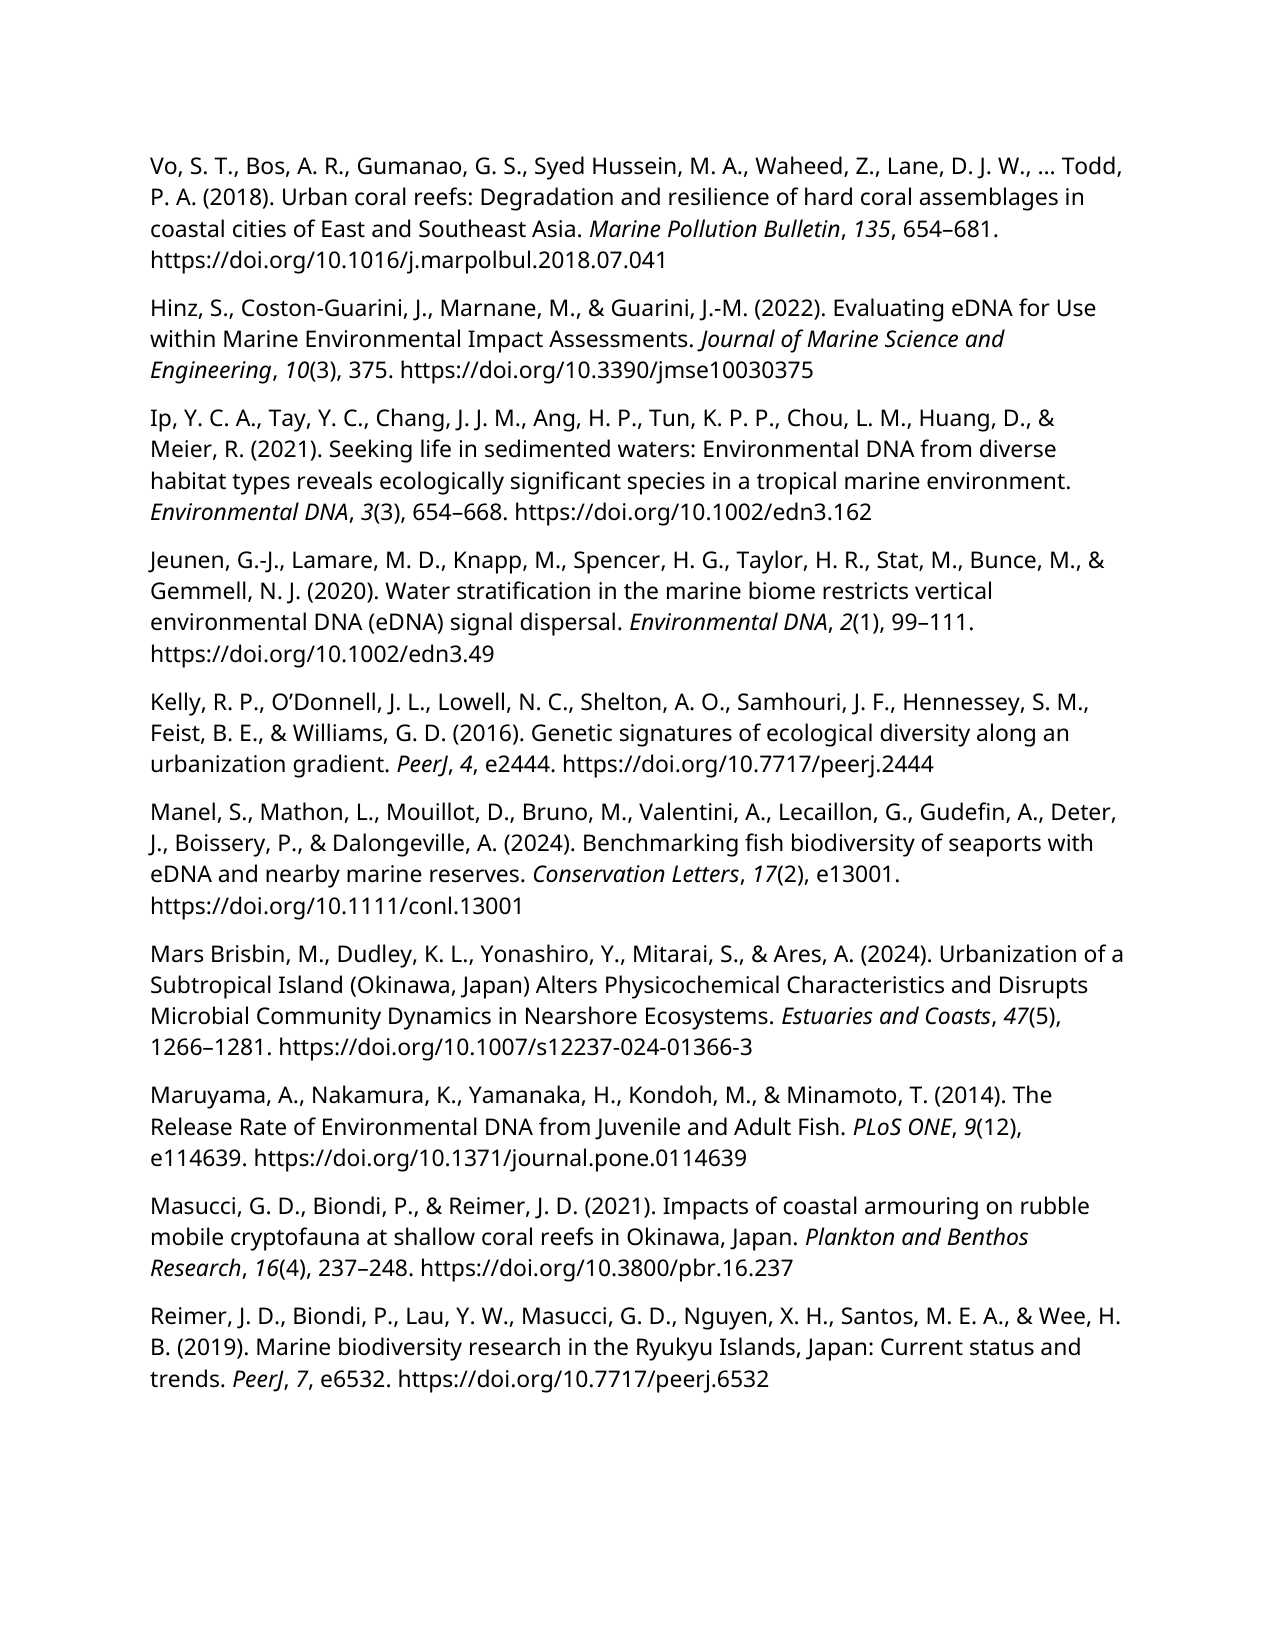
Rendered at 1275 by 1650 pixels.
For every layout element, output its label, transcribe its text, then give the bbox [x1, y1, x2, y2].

text Masucci, G. D., Biondi, P., & Reimer, J. D. (2021). Impacts of coastal armouring on rubble mobile cryptofauna at shallow coral reefs in Okinawa, Japan. Plankton and Benthos Research, 16(4), 237–248. https://doi.org/10.3800/pbr.16.237 [150, 1189, 1125, 1283]
text Reimer, J. D., Biondi, P., Lau, Y. W., Masucci, G. D., Nguyen, X. H., Santos, M. E. A., & Wee, H. B. (2019). Marine biodiversity research in the Ryukyu Islands, Japan: Current status and trends. PeerJ, 7, e6532. https://doi.org/10.7717/peerj.6532 [150, 1300, 1125, 1394]
text Kelly, R. P., O’Donnell, J. L., Lowell, N. C., Shelton, A. O., Samhouri, J. F., Hennessey, S. M., Feist, B. E., & Williams, G. D. (2016). Genetic signatures of ecological diversity along an urbanization gradient. PeerJ, 4, e2444. https://doi.org/10.7717/peerj.2444 [150, 685, 1125, 779]
text Manel, S., Mathon, L., Mouillot, D., Bruno, M., Valentini, A., Lecaillon, G., Gudefin, A., Deter, J., Boissery, P., & Dalongeville, A. (2024). Benchmarking fish biodiversity of seaports with eDNA and nearby marine reserves. Conservation Letters, 17(2), e13001. https://doi.org/10.1111/conl.13001 [150, 796, 1125, 921]
text Mars Brisbin, M., Dudley, K. L., Yonashiro, Y., Mitarai, S., & Ares, A. (2024). Urbanization of a Subtropical Island (Okinawa, Japan) Alters Physicochemical Characteristics and Disrupts Microbial Community Dynamics in Nearshore Ecosystems. Estuaries and Coasts, 47(5), 1266–1281. https://doi.org/10.1007/s12237-024-01366-3 [150, 937, 1125, 1062]
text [150, 150, 1125, 275]
text Hinz, S., Coston-Guarini, J., Marnane, M., & Guarini, J.-M. (2022). Evaluating eDNA for Use within Marine Environmental Impact Assessments. Journal of Marine Science and Engineering, 10(3), 375. https://doi.org/10.3390/jmse10030375 [150, 292, 1125, 385]
text Jeunen, G.-J., Lamare, M. D., Knapp, M., Spencer, H. G., Taylor, H. R., Stat, M., Bunce, M., & Gemmell, N. J. (2020). Water stratification in the marine biome restricts vertical environmental DNA (eDNA) signal dispersal. Environmental DNA, 2(1), 99–111. https://doi.org/10.1002/edn3.49 [150, 544, 1125, 669]
text Maruyama, A., Nakamura, K., Yamanaka, H., Kondoh, M., & Minamoto, T. (2014). The Release Rate of Environmental DNA from Juvenile and Adult Fish. PLoS ONE, 9(12), e114639. https://doi.org/10.1371/journal.pone.0114639 [150, 1079, 1125, 1173]
text Ip, Y. C. A., Tay, Y. C., Chang, J. J. M., Ang, H. P., Tun, K. P. P., Chou, L. M., Huang, D., & Meier, R. (2021). Seeking life in sedimented waters: Environmental DNA from diverse habitat types reveals ecologically significant species in a tropical marine environment. Environmental DNA, 3(3), 654–668. https://doi.org/10.1002/edn3.162 [150, 402, 1125, 527]
